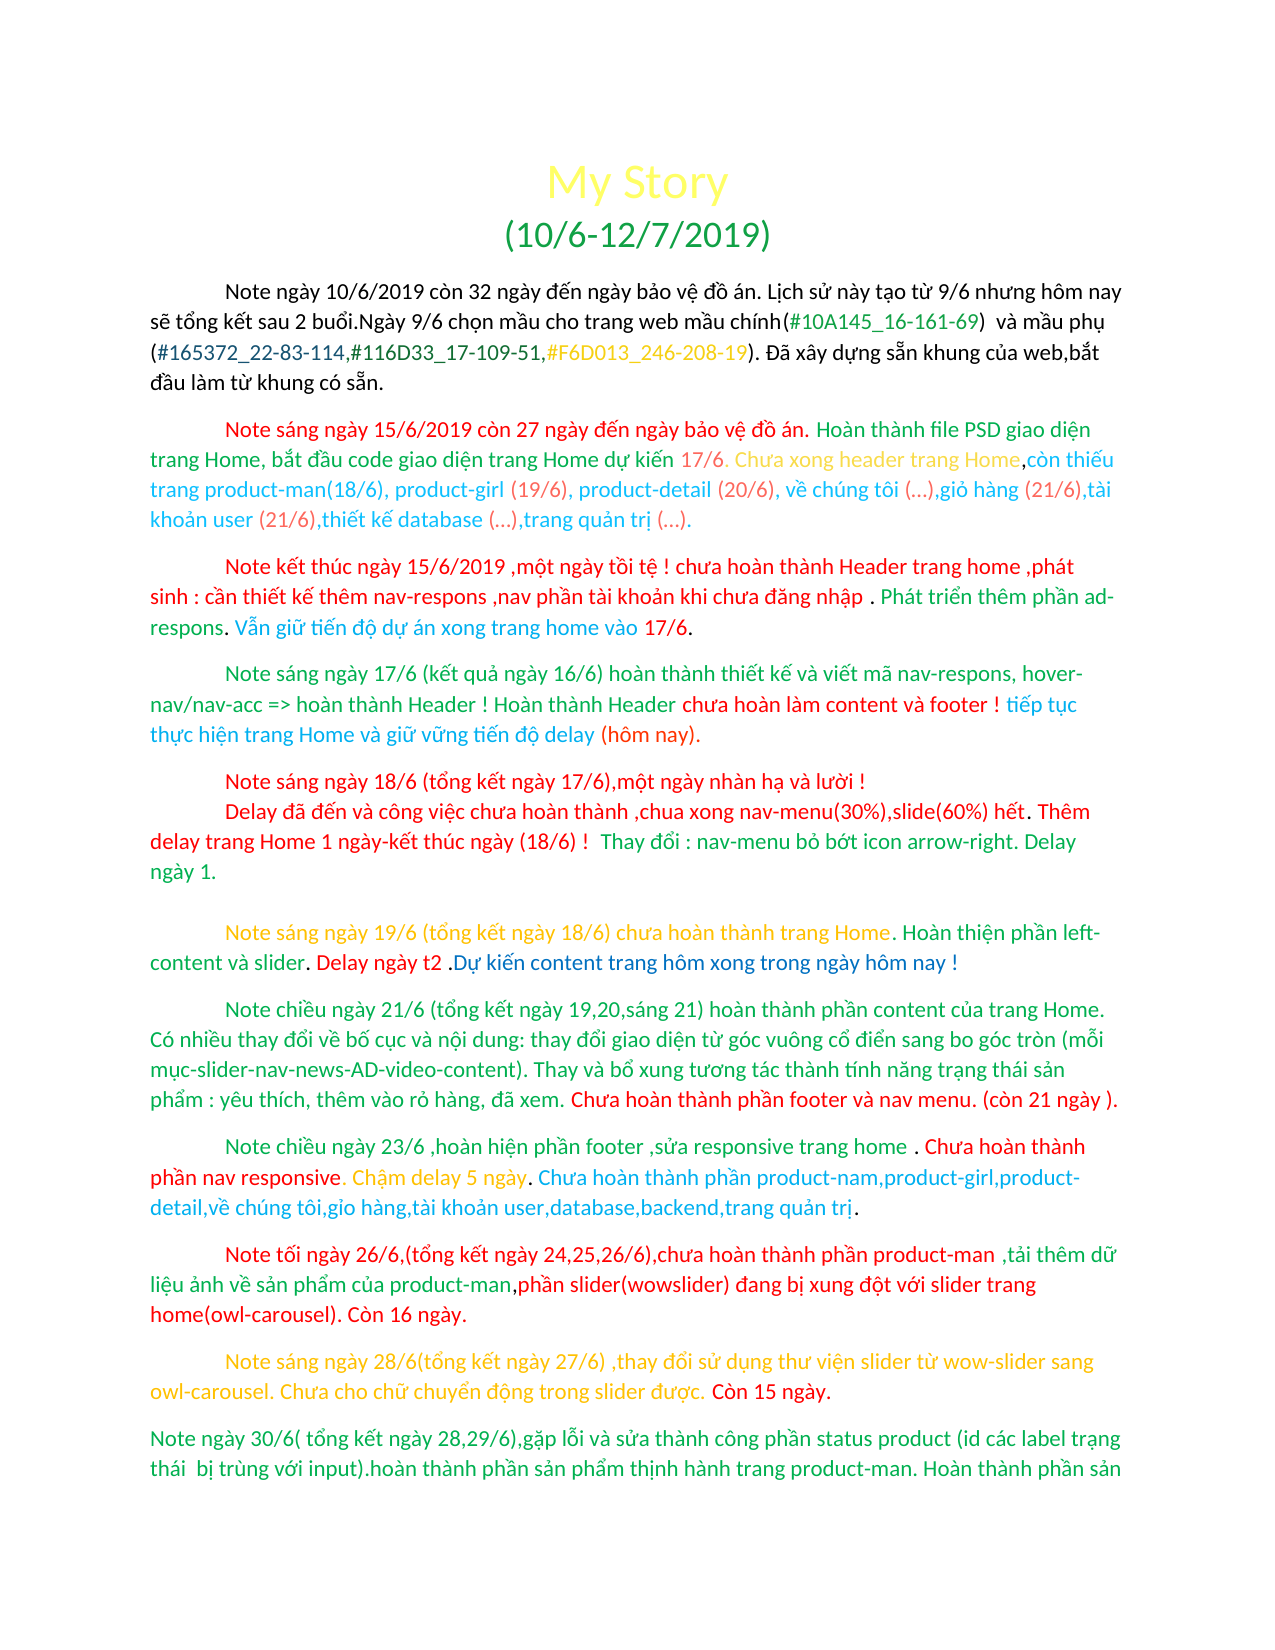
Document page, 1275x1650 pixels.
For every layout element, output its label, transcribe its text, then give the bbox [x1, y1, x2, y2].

text Note tối ngày 26/6,(tổng kết ngày 24,25,26/6),chưa hoàn thành phần product-man ,tải thêm dữ liệu ảnh về sản phẩm của product-man,phần slider(wowslider) đang bị xung đột với slider trang home(owl-carousel). Còn 16 ngày. [150, 1240, 1125, 1328]
text Note sáng ngày 19/6 (tổng kết ngày 18/6) chưa hoàn thành trang Home. Hoàn thiện phần left-content và slider. Delay ngày t2 .Dự kiến content trang hôm xong trong ngày hôm nay ! [150, 918, 1125, 976]
text (10/6-12/7/2019) [150, 211, 1125, 257]
text Note chiều ngày 21/6 (tổng kết ngày 19,20,sáng 21) hoàn thành phần content của trang Home. Có nhiều thay đổi về bố cục và nội dung: thay đổi giao diện từ góc vuông cổ điển sang bo góc tròn (mỗi mục-slider-nav-news-AD-video-content). Thay và bổ xung tương tác thành tính năng trạng thái sản phẩm : yêu thích, thêm vào rỏ hàng, đã xem. Chưa hoàn thành phần footer và nav menu. (còn 21 ngày ). [150, 995, 1125, 1113]
text Note sáng ngày 15/6/2019 còn 27 ngày đến ngày bảo vệ đồ án. Hoàn thành file PSD giao diện trang Home, bắt đầu code giao diện trang Home dự kiến 17/6. Chưa xong header trang Home,còn thiếu trang product-man(18/6), product-girl (19/6), product-detail (20/6), về chúng tôi (…),giỏ hàng (21/6),tài khoản user (21/6),thiết kế database (…),trang quản trị (…). [150, 415, 1125, 533]
text Note sáng ngày 17/6 (kết quả ngày 16/6) hoàn thành thiết kế và viết mã nav-respons, hover-nav/nav-acc => hoàn thành Header ! Hoàn thành Header chưa hoàn làm content và footer ! tiếp tục thực hiện trang Home và giữ vững tiến độ delay (hôm nay). [150, 659, 1125, 748]
text Delay đã đến và công việc chưa hoàn thành ,chua xong nav-menu(30%),slide(60%) hết. Thêm delay trang Home 1 ngày-kết thúc ngày (18/6) ! Thay đổi : nav-menu bỏ bớt icon arrow-right. Delay ngày 1. [150, 797, 1125, 885]
text Note sáng ngày 28/6(tổng kết ngày 27/6) ,thay đổi sử dụng thư viện slider từ wow-slider sang owl-carousel. Chưa cho chữ chuyển động trong slider được. Còn 15 ngày. [150, 1347, 1125, 1405]
text Note chiều ngày 23/6 ,hoàn hiện phần footer ,sửa responsive trang home . Chưa hoàn thành phần nav responsive. Chậm delay 5 ngày. Chưa hoàn thành phần product-nam,product-girl,product-detail,về chúng tôi,gỉo hàng,tài khoản user,database,backend,trang quản trị. [150, 1132, 1125, 1221]
text Note ngày 10/6/2019 còn 32 ngày đến ngày bảo vệ đồ án. Lịch sử này tạo từ 9/6 nhưng hôm nay sẽ tổng kết sau 2 buổi.Ngày 9/6 chọn mầu cho trang web mầu chính(#10A145_16-161-69) và mầu phụ (#165372_22-83-114,#116D33_17-109-51,#F6D013_246-208-19). Đã xây dựng sẵn khung của web,bắt đầu làm từ khung có sẵn. [150, 277, 1125, 396]
text Note kết thúc ngày 15/6/2019 ,một ngày tồi tệ ! chưa hoàn thành Header trang home ,phát sinh : cần thiết kế thêm nav-respons ,nav phần tài khoản khi chưa đăng nhập . Phát triển thêm phần ad-respons. Vẫn giữ tiến độ dự án xong trang home vào 17/6. [150, 552, 1125, 641]
text My Story [150, 150, 1125, 211]
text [150, 1424, 1125, 1482]
text Note sáng ngày 18/6 (tổng kết ngày 17/6),một ngày nhàn hạ và lười ! [150, 767, 1125, 795]
